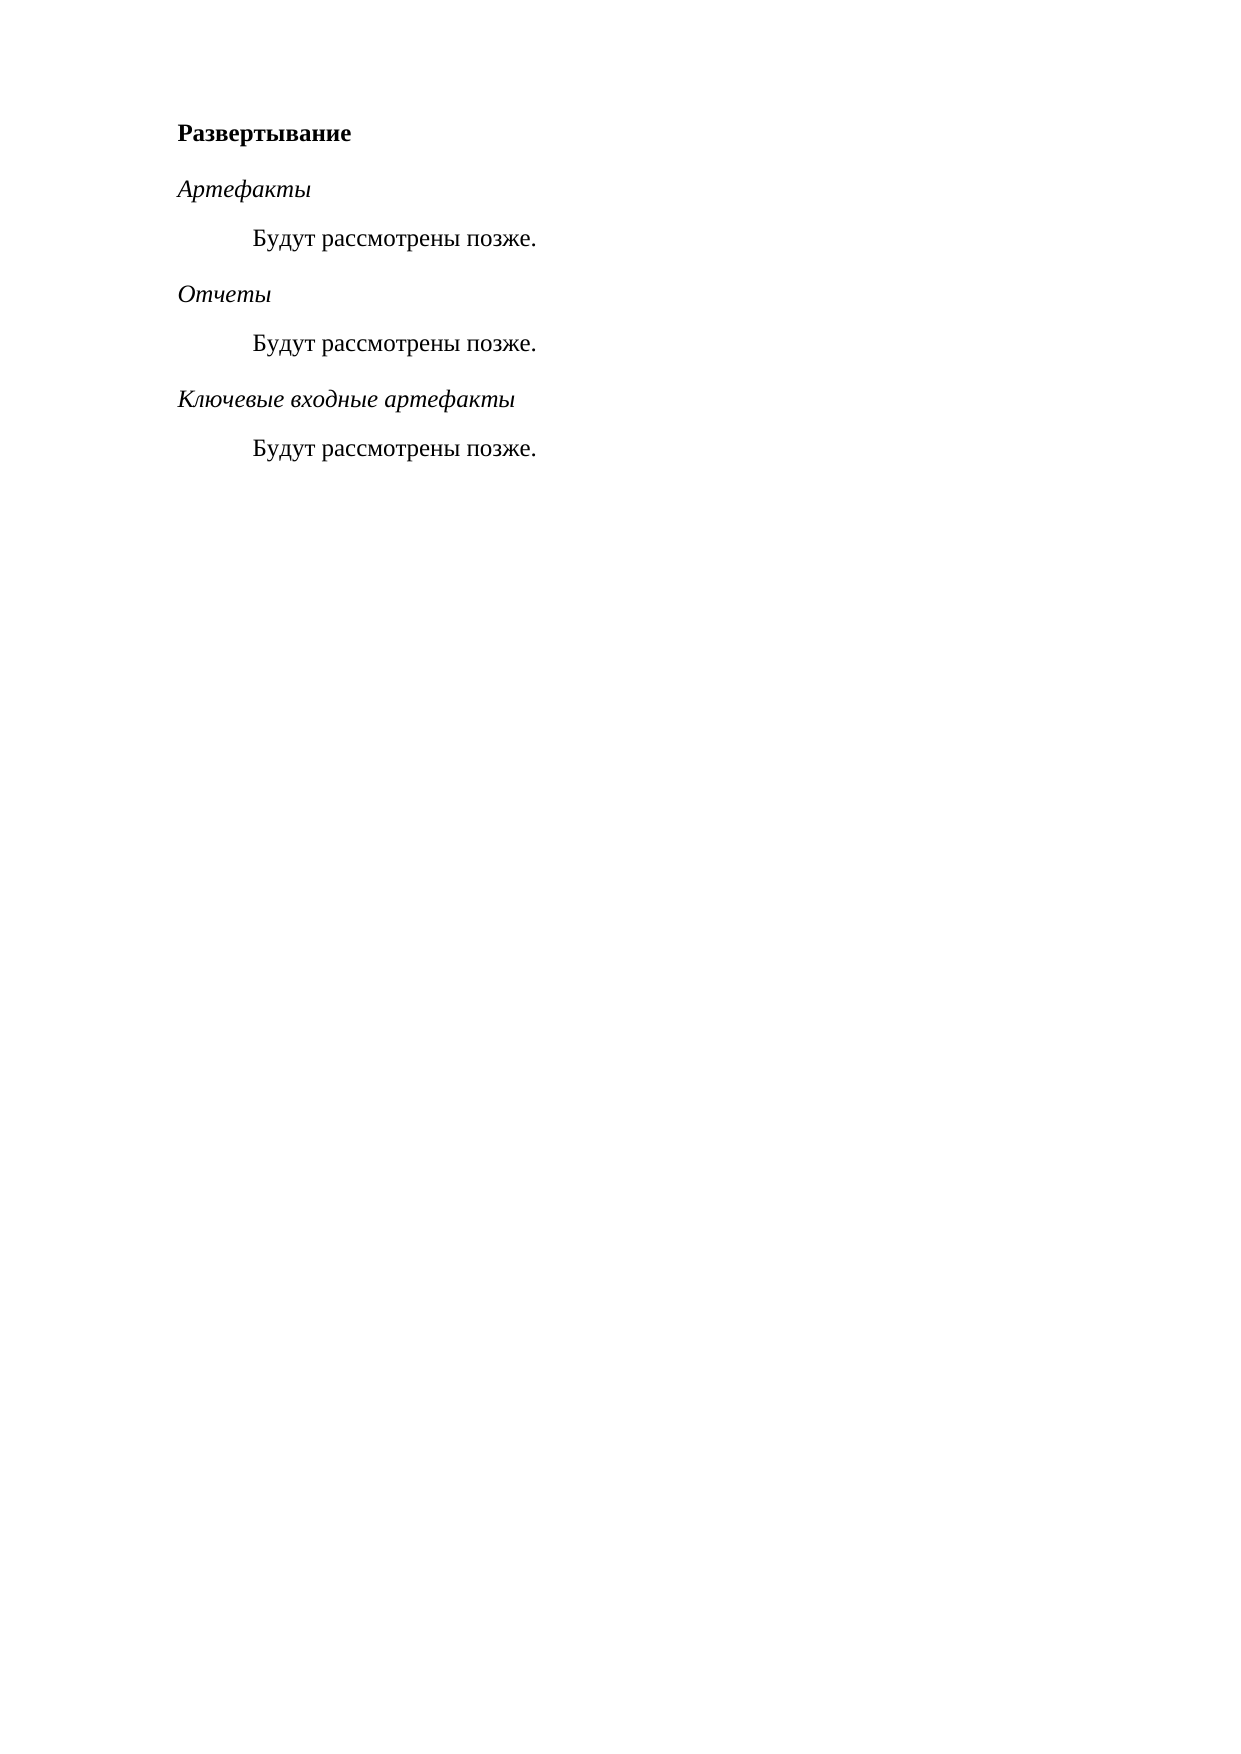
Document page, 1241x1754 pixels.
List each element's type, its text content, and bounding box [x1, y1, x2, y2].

list Ключевые входные артефакты [177, 384, 1152, 412]
text Будут рассмотрены позже. [252, 433, 1152, 462]
text Будут рассмотрены позже. [252, 223, 1152, 252]
list Отчеты [177, 279, 1152, 307]
list Развертывание [177, 118, 1152, 147]
list Артефакты [177, 174, 1152, 202]
text Будут рассмотрены позже. [252, 328, 1152, 357]
